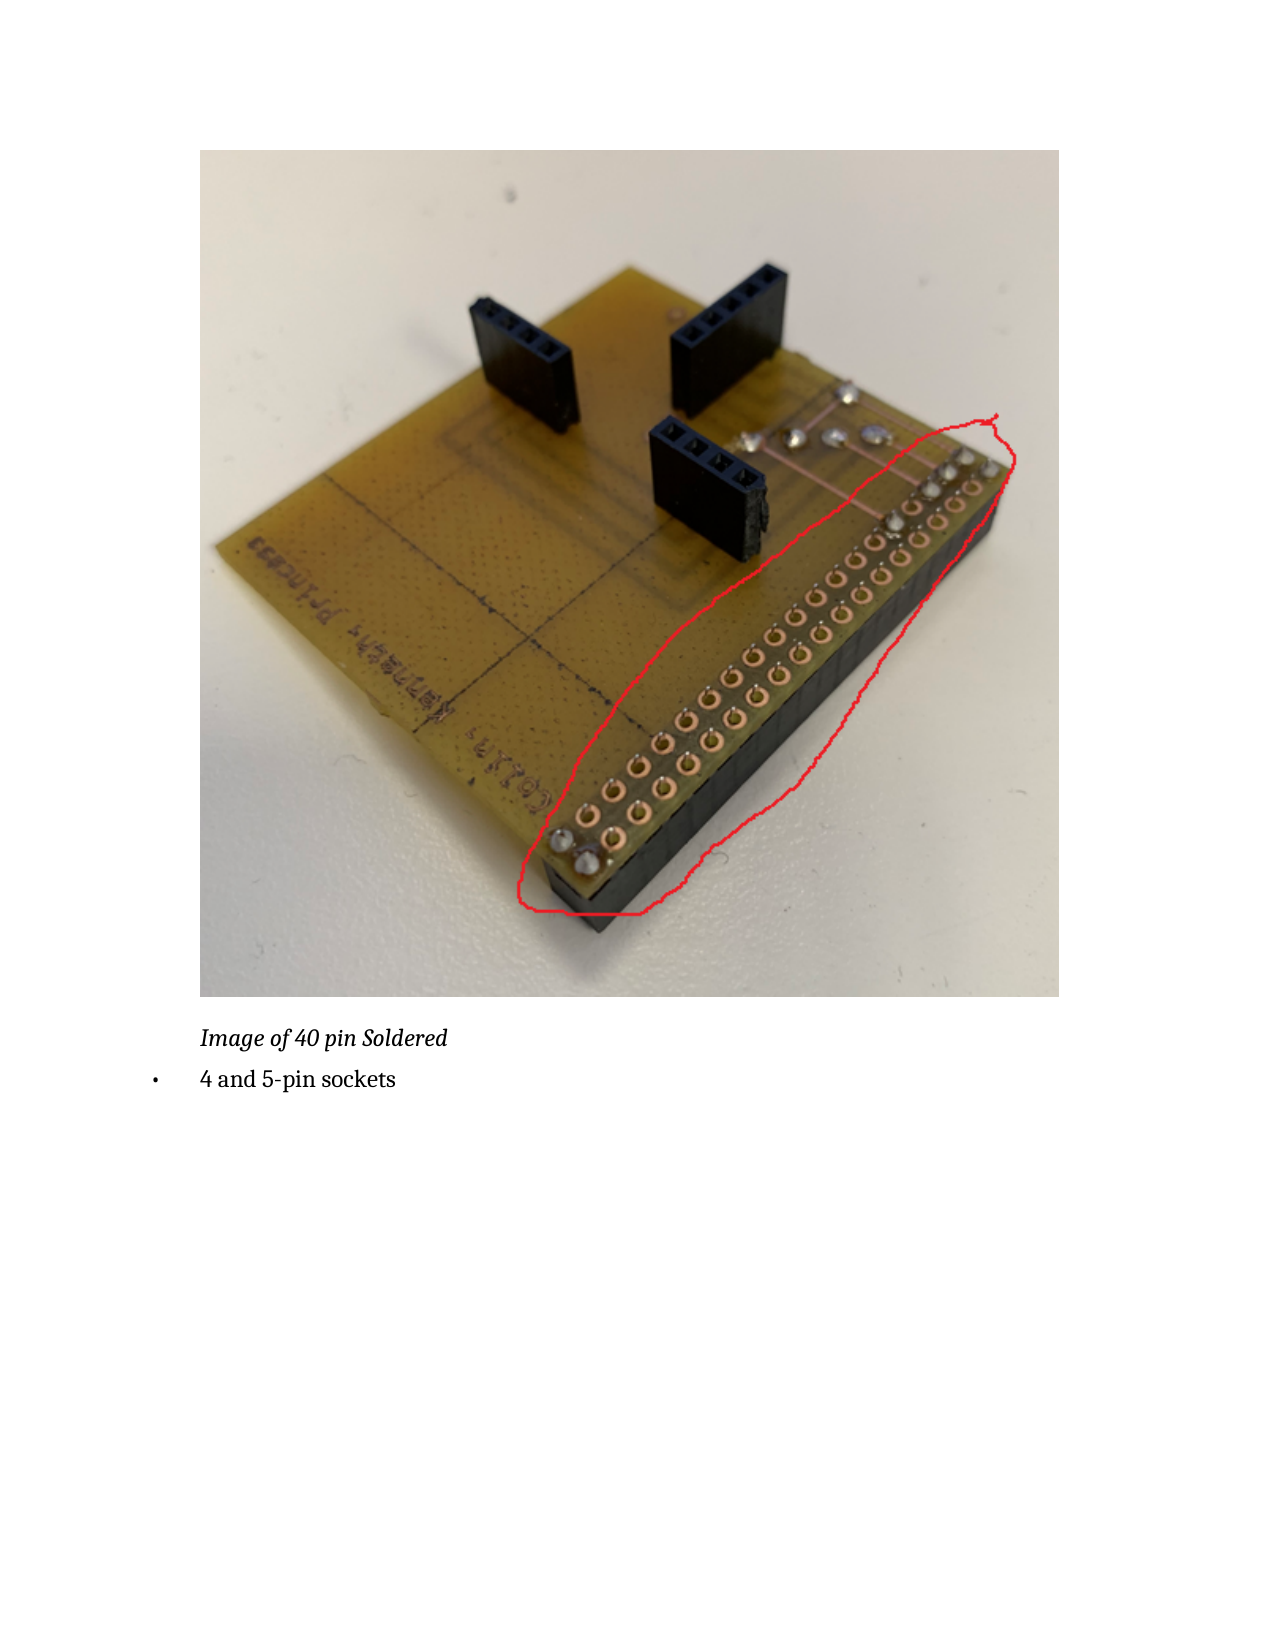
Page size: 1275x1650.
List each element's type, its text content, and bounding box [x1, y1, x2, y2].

list Image of 40 pin Soldered [150, 1023, 1125, 1052]
list 4 and 5-pin sockets [150, 1065, 1125, 1093]
picture [200, 150, 1059, 997]
